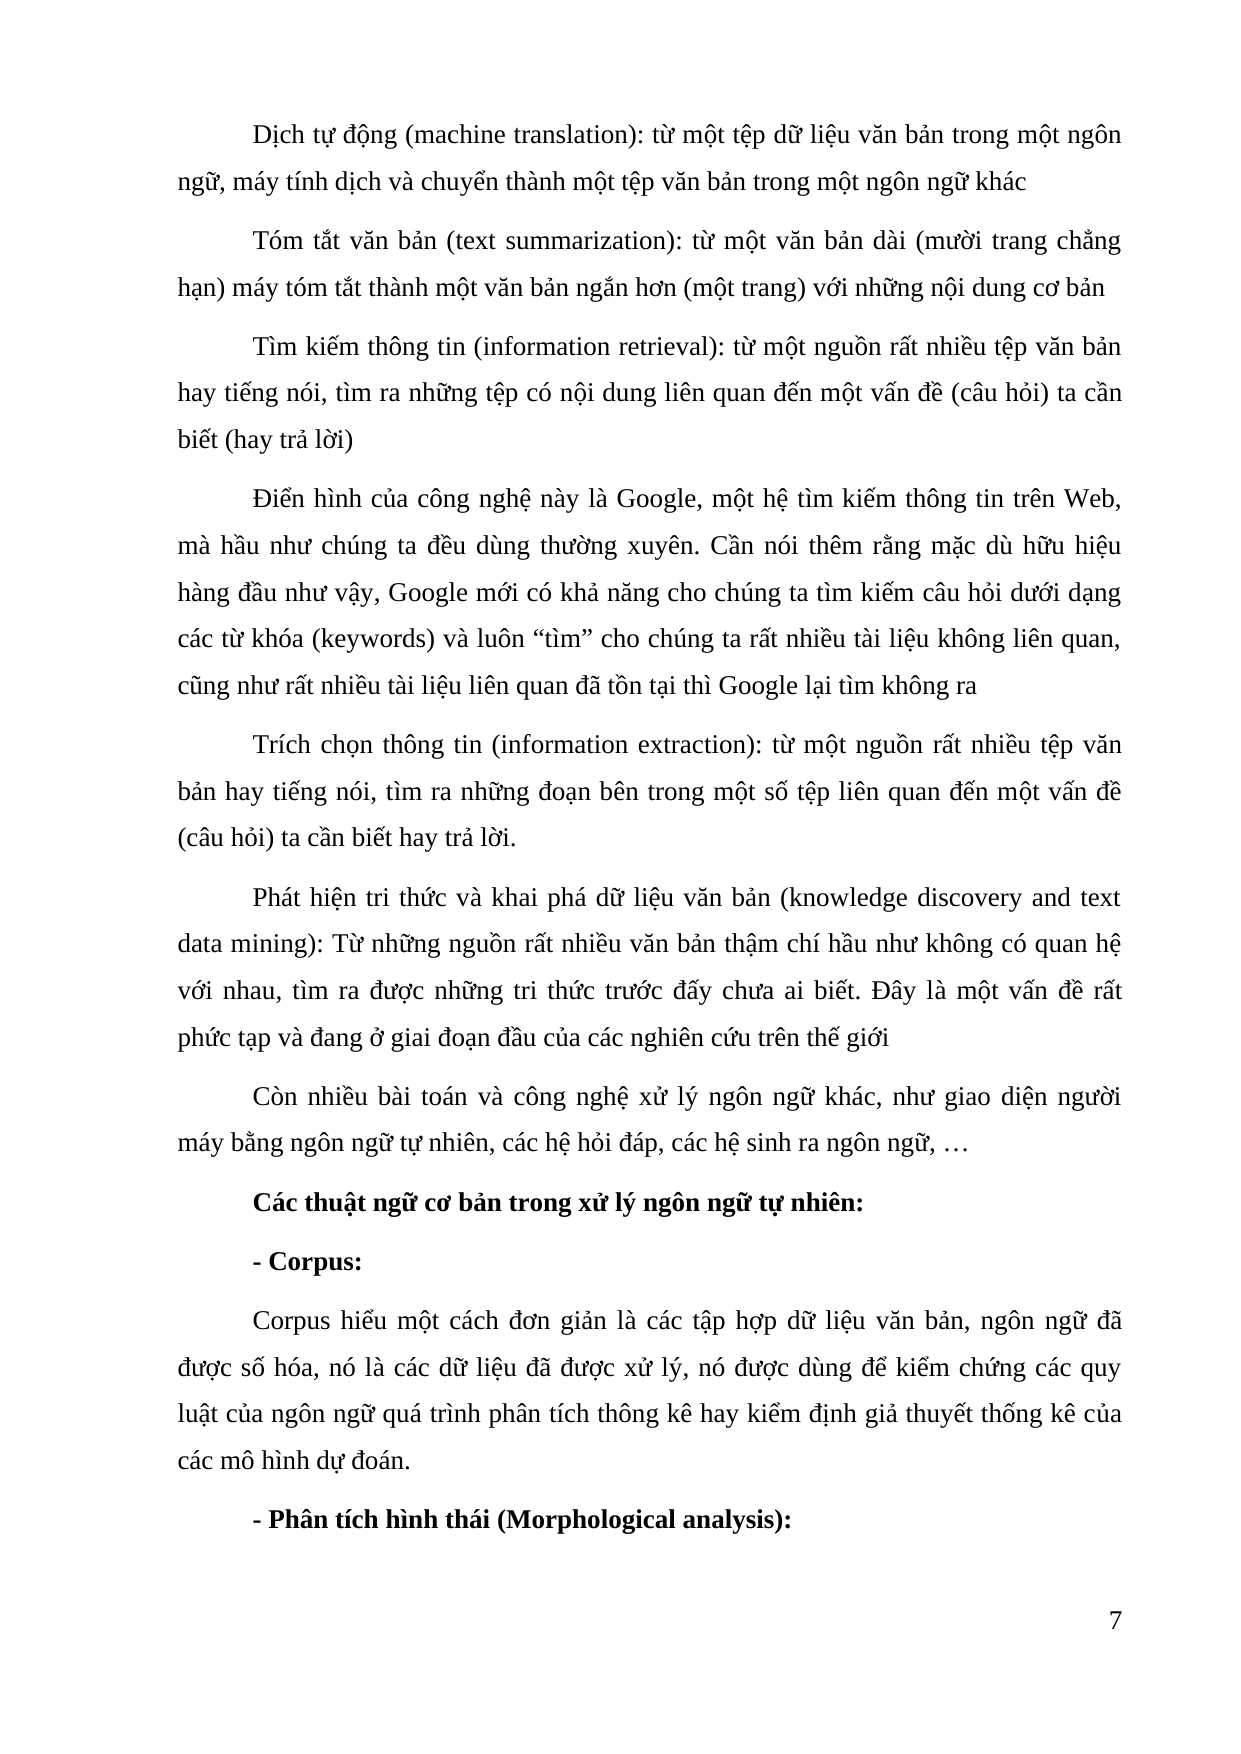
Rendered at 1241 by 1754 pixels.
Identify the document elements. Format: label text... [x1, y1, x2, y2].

text Các thuật ngữ cơ bản trong xử lý ngôn ngữ tự nhiên: [177, 1186, 1122, 1217]
text Điển hình của công nghệ này là Google, một hệ tìm kiếm thông tin trên Web, mà hầu như chúng ta đều dùng thường xuyên. Cần nói thêm rằng mặc dù hữu hiệu hàng đầu như vậy, Google mới có khả năng cho chúng ta tìm kiếm câu hỏi dưới dạng các từ khóa (keywords) và luôn “tìm” cho chúng ta rất nhiều tài liệu không liên quan, cũng như rất nhiều tài liệu liên quan đã tồn tại thì Google lại tìm không ra [177, 482, 1122, 700]
text - Corpus: [177, 1245, 1122, 1276]
text Tóm tắt văn bản (text summarization): từ một văn bản dài (mười trang chẳng hạn) máy tóm tắt thành một văn bản ngắn hơn (một trang) với những nội dung cơ bản [177, 224, 1122, 302]
text Phát hiện tri thức và khai phá dữ liệu văn bản (knowledge discovery and text data mining): Từ những nguồn rất nhiều văn bản thậm chí hầu như không có quan hệ với nhau, tìm ra được những tri thức trước đấy chưa ai biết. Đây là một vấn đề rất phức tạp và đang ở giai đoạn đầu của các nghiên cứu trên thế giới [177, 881, 1122, 1052]
text Còn nhiều bài toán và công nghệ xử lý ngôn ngữ khác, như giao diện người máy bằng ngôn ngữ tự nhiên, các hệ hỏi đáp, các hệ sinh ra ngôn ngữ, … [177, 1080, 1122, 1158]
text Tìm kiếm thông tin (information retrieval): từ một nguồn rất nhiều tệp văn bản hay tiếng nói, tìm ra những tệp có nội dung liên quan đến một vấn đề (câu hỏi) ta cần biết (hay trả lời) [177, 330, 1122, 454]
text Dịch tự động (machine translation): từ một tệp dữ liệu văn bản trong một ngôn ngữ, máy tính dịch và chuyển thành một tệp văn bản trong một ngôn ngữ khác [177, 118, 1122, 196]
text - Phân tích hình thái (Morphological analysis): [177, 1503, 1122, 1534]
text Trích chọn thông tin (information extraction): từ một nguồn rất nhiều tệp văn bản hay tiếng nói, tìm ra những đoạn bên trong một số tệp liên quan đến một vấn đề (câu hỏi) ta cần biết hay trả lời. [177, 728, 1122, 853]
text Corpus hiểu một cách đơn giản là các tập hợp dữ liệu văn bản, ngôn ngữ đã được số hóa, nó là các dữ liệu đã được xử lý, nó được dùng để kiểm chứng các quy luật của ngôn ngữ quá trình phân tích thông kê hay kiểm định giả thuyết thống kê của các mô hình dự đoán. [177, 1304, 1122, 1475]
